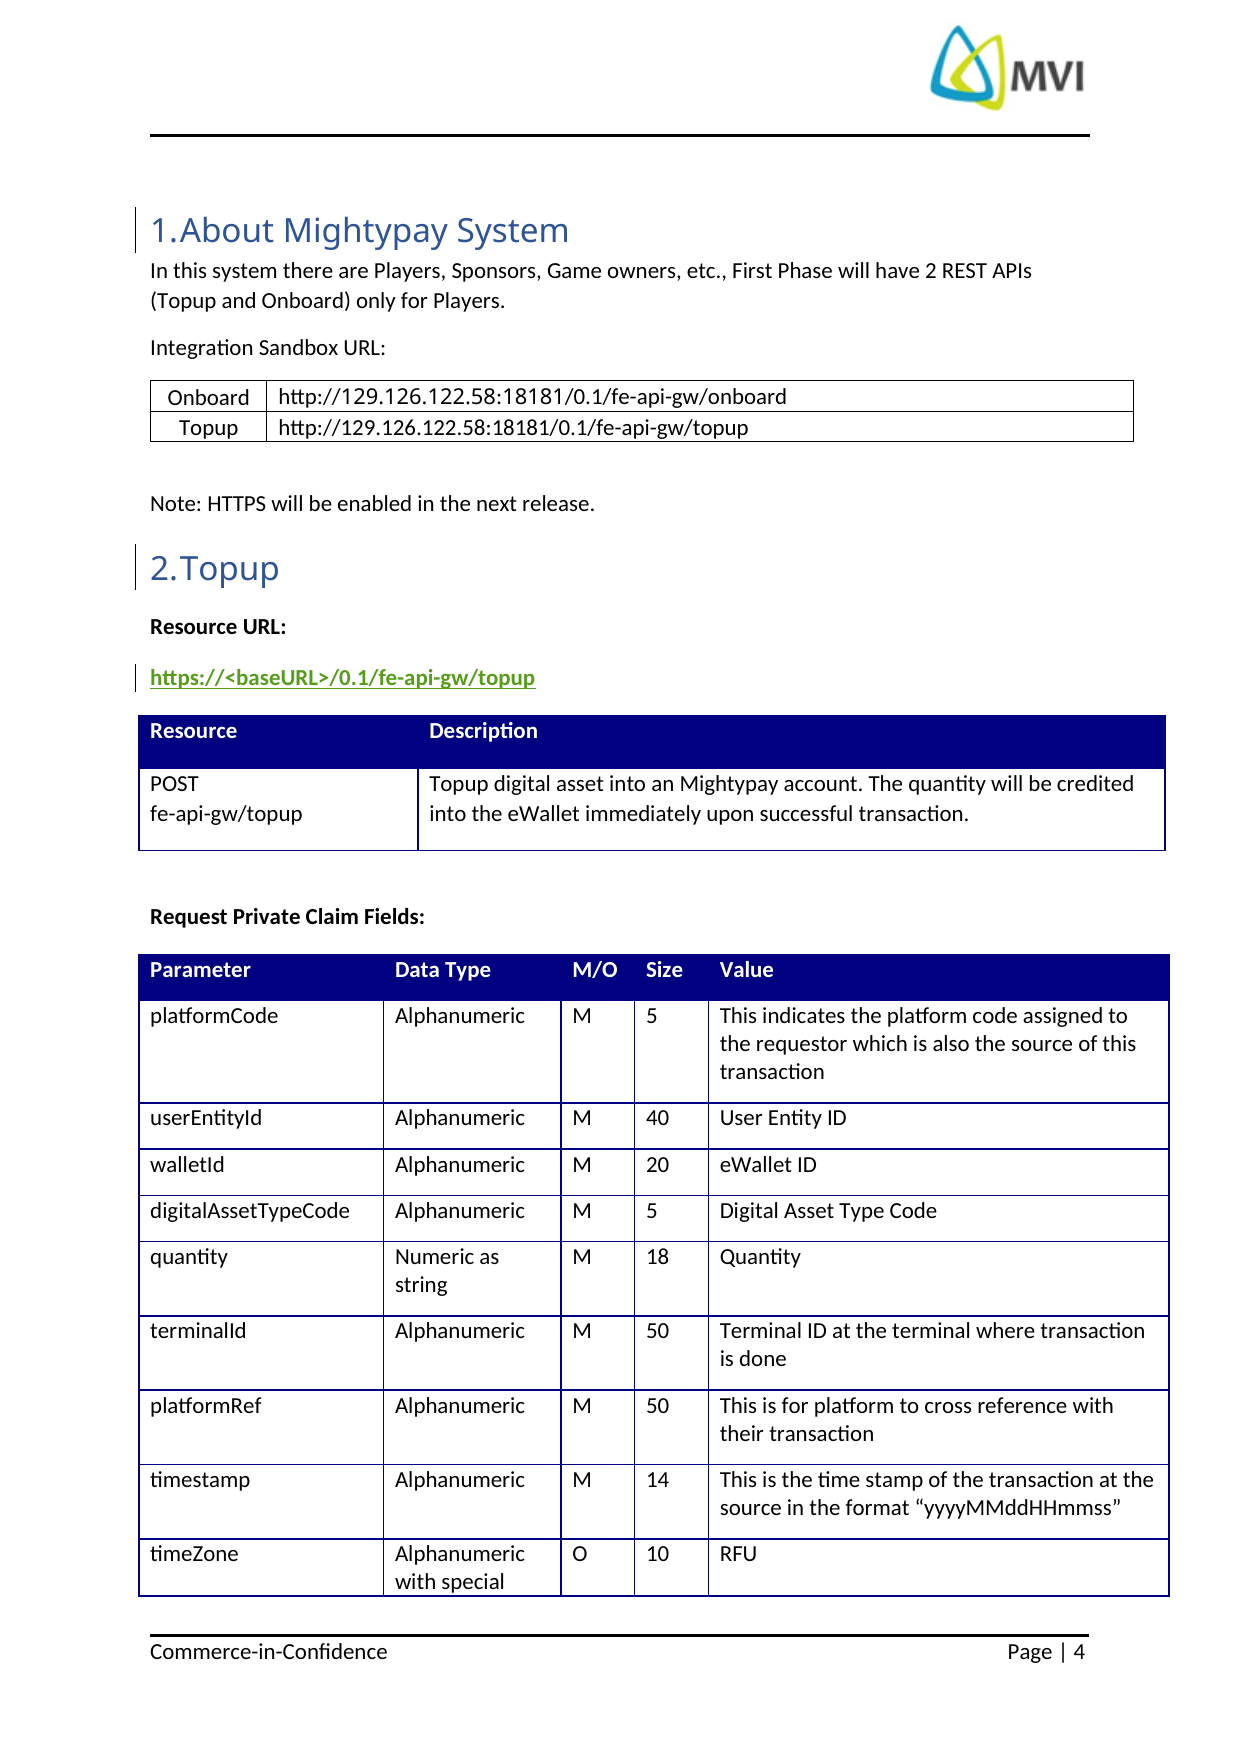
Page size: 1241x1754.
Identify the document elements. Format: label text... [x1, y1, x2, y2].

table_cell 50 [635, 1317, 708, 1389]
table_cell Topup digital asset into an Mightypay account. The quantity will be credited into the eWallet immediately upon successful transaction. [419, 769, 1164, 850]
table_cell platformCode [140, 1001, 383, 1102]
text Note: HTTPS will be enabled in the next release. [150, 489, 1090, 517]
table_cell Digital Asset Type Code [709, 1196, 1168, 1241]
picture [925, 21, 1088, 112]
table_cell RFU [709, 1540, 1168, 1595]
table_cell 40 [635, 1104, 708, 1148]
table_cell userEntityId [140, 1104, 383, 1148]
table_cell M [562, 1242, 634, 1315]
table_cell 5 [635, 1001, 708, 1102]
text Resource URL: [150, 612, 1090, 641]
table_cell This is for platform to cross reference with their transaction [709, 1391, 1168, 1463]
text Request Private Claim Fields: [150, 902, 1090, 930]
table_cell 50 [635, 1391, 708, 1463]
table_cell terminalId [140, 1317, 383, 1389]
table_header Data Type [384, 955, 560, 1000]
table_cell 18 [635, 1242, 708, 1315]
table_cell M [562, 1150, 634, 1194]
table_cell digitalAssetTypeCode [140, 1196, 383, 1241]
table_cell quantity [140, 1242, 383, 1315]
table_cell M [562, 1104, 634, 1148]
table_cell 14 [635, 1465, 708, 1538]
table_cell Alphanumeric [384, 1196, 560, 1241]
table_cell User Entity ID [709, 1104, 1168, 1148]
table_header M/O [562, 955, 634, 1000]
table_cell Terminal ID at the terminal where transaction is done [709, 1317, 1168, 1389]
table_header Onboard [151, 381, 266, 411]
table_cell Alphanumeric [384, 1317, 560, 1389]
table_cell Alphanumeric [384, 1465, 560, 1538]
table_cell M [562, 1317, 634, 1389]
table_cell This indicates the platform code assigned to the requestor which is also the source of this transaction [709, 1001, 1168, 1102]
table_cell eWallet ID [709, 1150, 1168, 1194]
table_cell platformRef [140, 1391, 383, 1463]
table_cell 20 [635, 1150, 708, 1194]
table_cell M [562, 1465, 634, 1538]
table_cell 5 [635, 1196, 708, 1241]
table_header Description [419, 716, 1164, 767]
table_cell 10 [635, 1540, 708, 1595]
table_header Value [709, 955, 1168, 1000]
table_cell walletId [140, 1150, 383, 1194]
table_header Size [635, 955, 708, 1000]
table_cell Alphanumeric [384, 1001, 560, 1102]
subtitle About Mightypay System [150, 207, 1090, 253]
table_cell POST fe-api-gw/topup [140, 769, 417, 850]
table_cell Numeric as string [384, 1242, 560, 1315]
subtitle Topup [150, 544, 1090, 590]
table_cell Alphanumeric [384, 1104, 560, 1148]
table_cell http://129.126.122.58:18181/0.1/fe-api-gw/topup [267, 412, 1133, 441]
table_cell Alphanumeric [384, 1150, 560, 1194]
table_cell O [562, 1540, 634, 1595]
table_cell Quantity [709, 1242, 1168, 1315]
table_cell Topup [151, 412, 266, 441]
table_cell M [562, 1391, 634, 1463]
table_cell M [562, 1001, 634, 1102]
table_cell Alphanumeric [384, 1391, 560, 1463]
table_header http://129.126.122.58:18181/0.1/fe-api-gw/onboard [267, 381, 1133, 411]
table_cell Alphanumeric with special chars [384, 1540, 560, 1595]
table_cell This is the time stamp of the transaction at the source in the format “yyyyMMddHHmmss” [709, 1465, 1168, 1538]
text In this system there are Players, Sponsors, Game owners, etc., First Phase will have 2 REST APIs (Topup and Onboard) only for Players. [150, 256, 1090, 314]
table_cell timestamp [140, 1465, 383, 1538]
table_header Parameter [140, 955, 383, 1000]
table_cell M [562, 1196, 634, 1241]
table_header Resource [140, 716, 417, 767]
text https://<baseURL>/0.1/fe-api-gw/topup [150, 663, 1090, 692]
table_cell timeZone [140, 1540, 383, 1595]
text Integration Sandbox URL: [150, 333, 1090, 361]
